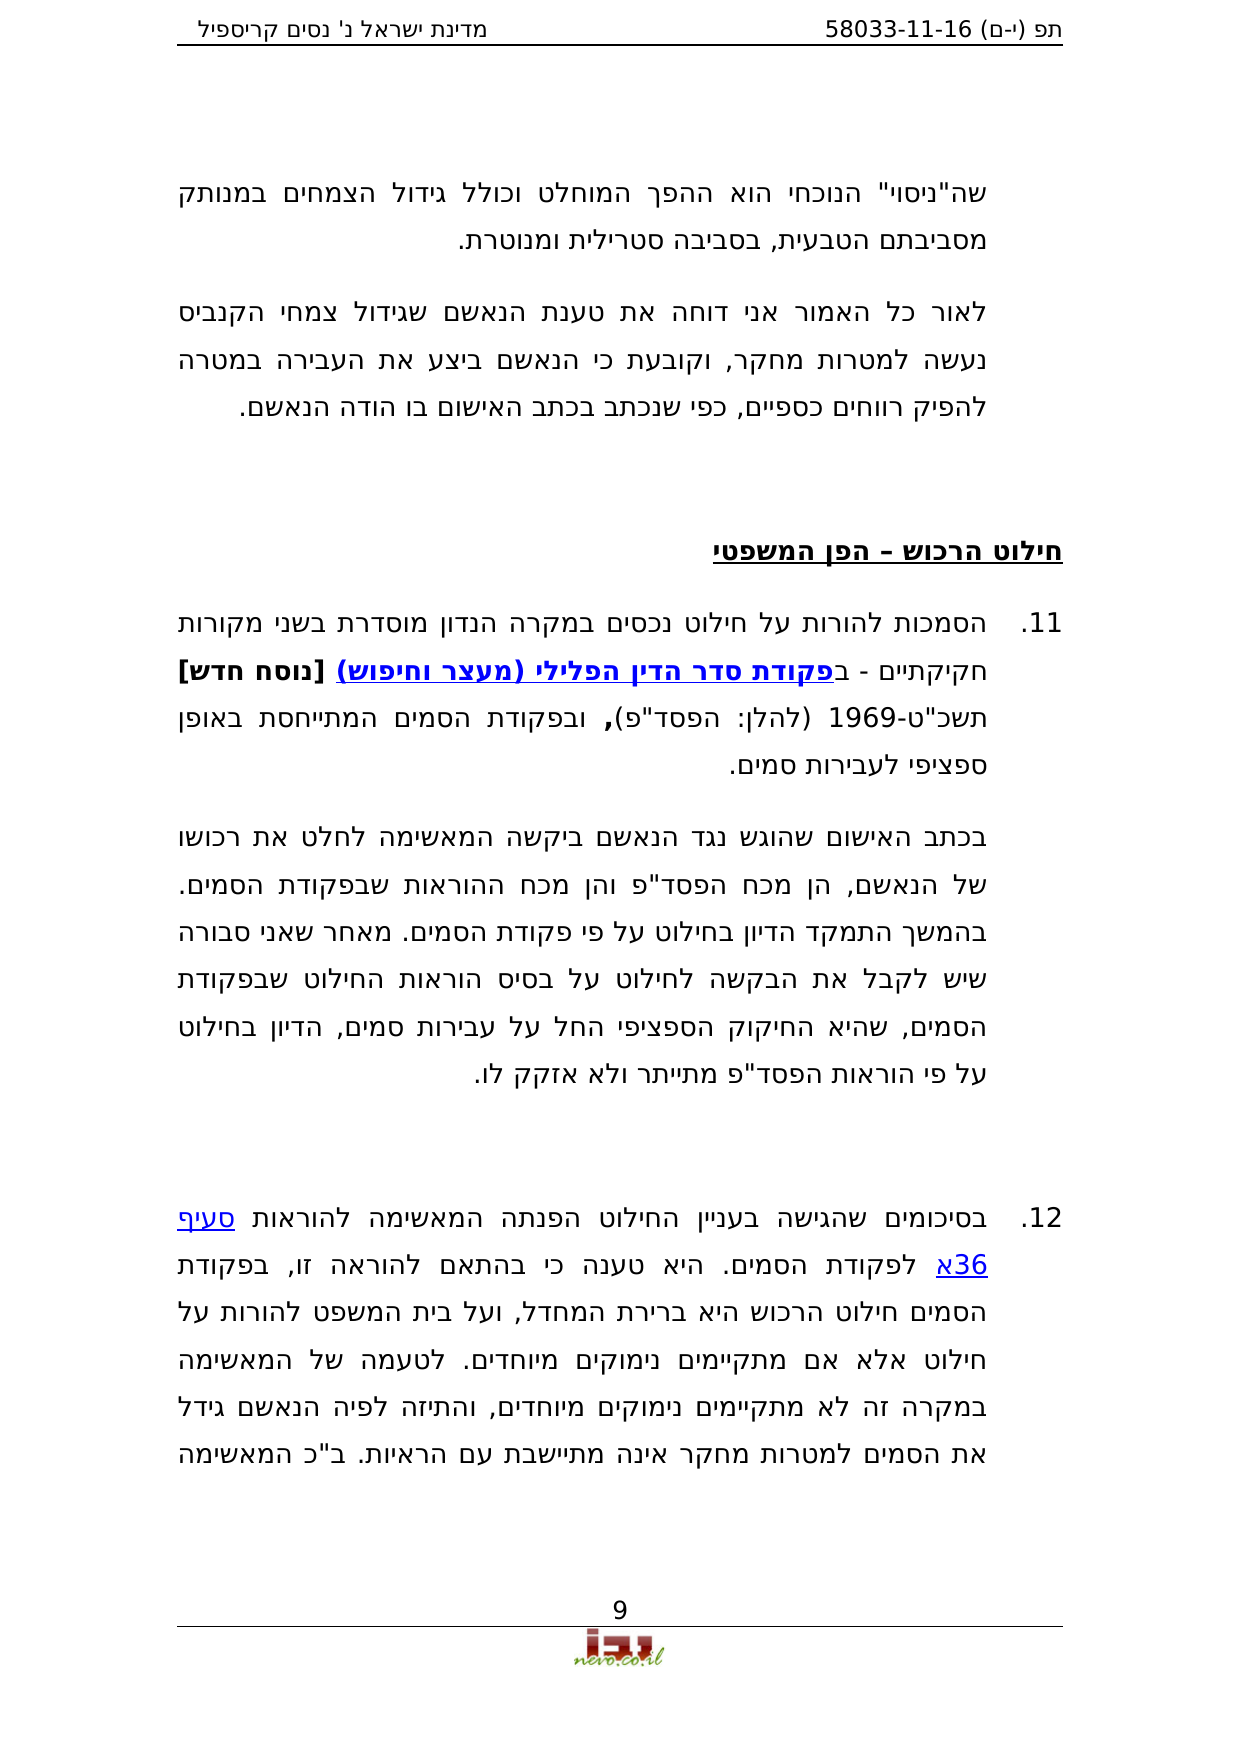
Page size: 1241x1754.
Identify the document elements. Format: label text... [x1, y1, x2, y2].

picture [574, 1628, 666, 1667]
text 11. הסמכות להורות על חילוט נכסים במקרה הנדון מוסדרת בשני מקורות חקיקתיים - בפקודת סדר הדין הפלילי (מעצר וחיפוש) [נוסח חדש] תשכ"ט-1969 (להלן: הפסד"פ), ובפקודת הסמים המתייחסת באופן ספציפי לעבירות סמים. [177, 608, 1063, 781]
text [177, 1202, 1063, 1470]
text לאור כל האמור אני דוחה את טענת הנאשם שגידול צמחי הקנביס נעשה למטרות מחקר, וקובעת כי הנאשם ביצע את העבירה במטרה להפיק רווחים כספיים, כפי שנכתב בכתב האישום בו הודה הנאשם. [177, 297, 988, 423]
text בכתב האישום שהוגש נגד הנאשם ביקשה המאשימה לחלט את רכושו של הנאשם, הן מכח הפסד"פ והן מכח ההוראות שבפקודת הסמים. בהמשך התמקד הדיון בחילוט על פי פקודת הסמים. מאחר שאני סבורה שיש לקבל את הבקשה לחילוט על בסיס הוראות החילוט שבפקודת הסמים, שהיא החיקוק הספציפי החל על עבירות סמים, הדיון בחילוט על פי הוראות הפסד"פ מתייתר ולא אזקק לו. [177, 822, 988, 1090]
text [177, 177, 988, 256]
text חילוט הרכוש – הפן המשפטי [177, 535, 1063, 567]
